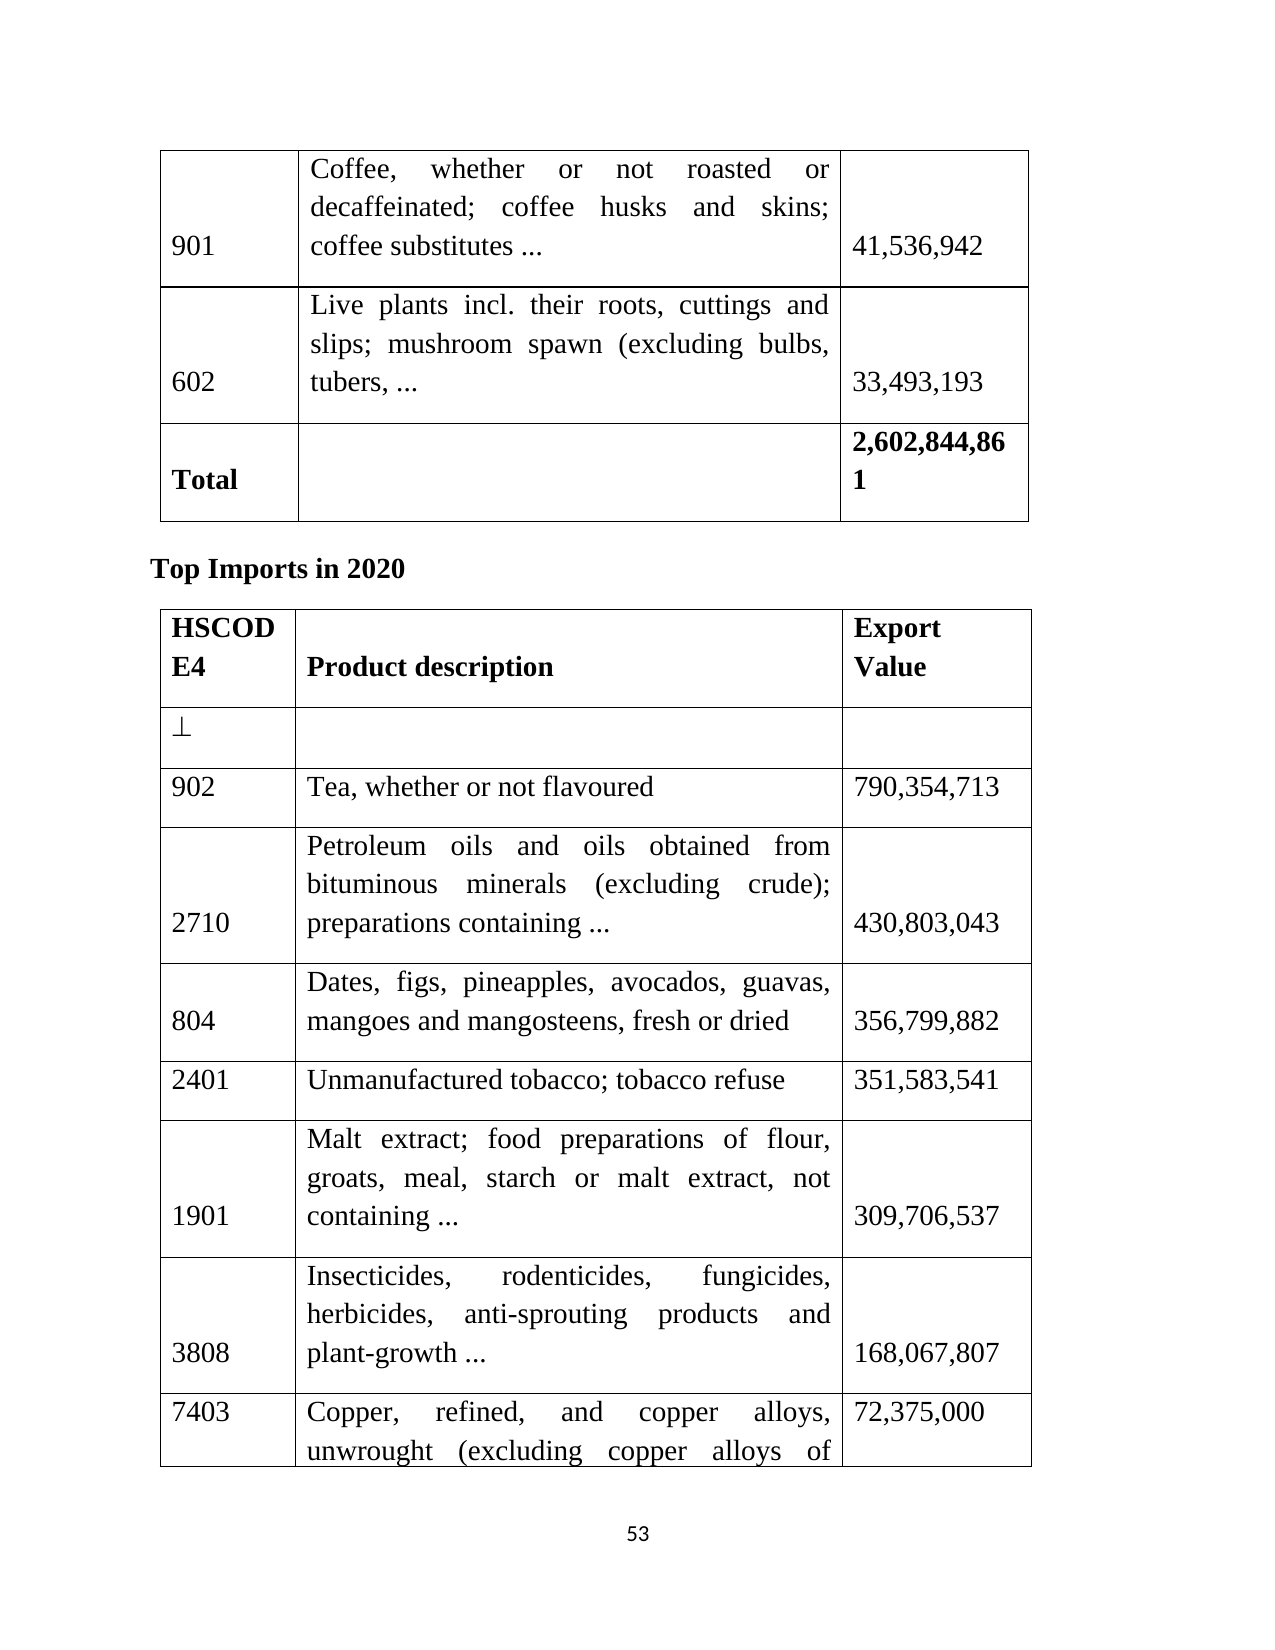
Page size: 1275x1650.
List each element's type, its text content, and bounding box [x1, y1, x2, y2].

table_cell 901 [161, 151, 298, 286]
table_cell Petroleum oils and oils obtained from bituminous minerals (excluding crude); preparations containing ... [296, 828, 842, 963]
table_cell 3808 [161, 1258, 295, 1393]
table_header HSCODE4 [161, 610, 295, 707]
table_cell 430,803,043 [843, 828, 1031, 963]
table_cell Coffee, whether or not roasted or decaffeinated; coffee husks and skins; coffee substitutes ... [299, 151, 840, 286]
table_cell Insecticides, rodenticides, fungicides, herbicides, anti-sprouting products and plant-growth ... [296, 1258, 842, 1393]
table_cell Dates, figs, pineapples, avocados, guavas, mangoes and mangosteens, fresh or dried [296, 964, 842, 1061]
table_cell Unmanufactured tobacco; tobacco refuse [296, 1062, 842, 1120]
table_cell Tea, whether or not flavoured [296, 769, 842, 827]
table_header Product description [296, 610, 842, 707]
table_cell 41,536,942 [841, 151, 1028, 286]
table_cell 602 [161, 288, 298, 423]
table_cell 2710 [161, 828, 295, 963]
table_cell [843, 708, 1031, 768]
table_cell [299, 424, 840, 521]
table_cell Malt extract; food preparations of flour, groats, meal, starch or malt extract, not containing ... [296, 1121, 842, 1257]
table_cell 309,706,537 [843, 1121, 1031, 1257]
table_cell 356,799,882 [843, 964, 1031, 1061]
table_cell 33,493,193 [841, 288, 1028, 423]
table_cell 7403 [161, 1394, 295, 1466]
table_cell 72,375,000 [843, 1394, 1031, 1466]
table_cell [296, 1394, 842, 1466]
table_cell 2,602,844,861 [841, 424, 1028, 521]
table_header Export Value [843, 610, 1031, 707]
table_cell 351,583,541 [843, 1062, 1031, 1120]
table_cell 902 [161, 769, 295, 827]
table_cell Total [161, 424, 298, 521]
table_cell  [161, 708, 295, 768]
table_cell 790,354,713 [843, 769, 1031, 827]
table_cell 1901 [161, 1121, 295, 1257]
table_cell 804 [161, 964, 295, 1061]
table_cell 168,067,807 [843, 1258, 1031, 1393]
table_cell [296, 708, 842, 768]
table_cell Live plants incl. their roots, cuttings and slips; mushroom spawn (excluding bulbs, tubers, ... [299, 288, 840, 423]
text Top Imports in 2020 [150, 551, 1125, 584]
table_cell 2401 [161, 1062, 295, 1120]
